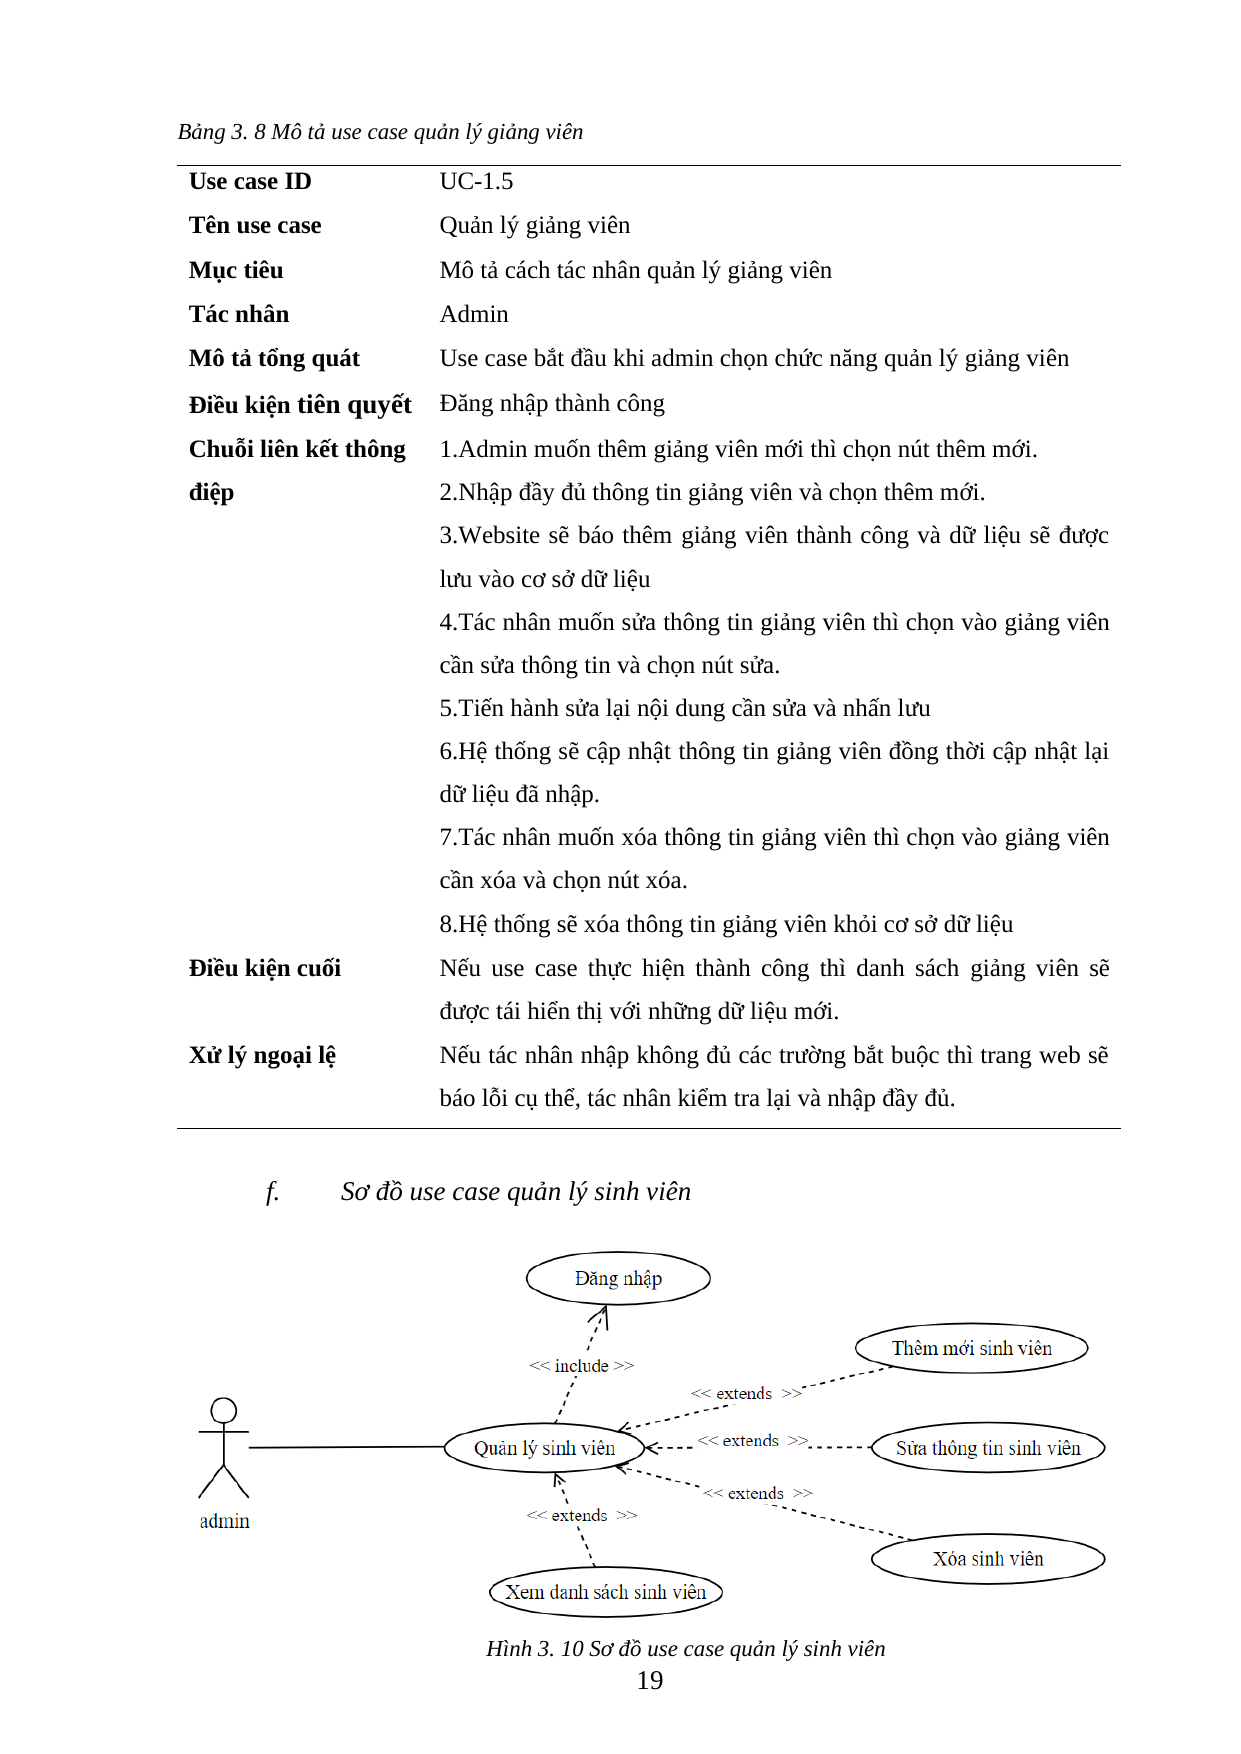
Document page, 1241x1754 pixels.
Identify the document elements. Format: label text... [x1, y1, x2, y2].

list Sơ đồ use case quản lý sinh viên [266, 1176, 1122, 1207]
table_cell 1.Admin muốn thêm giảng viên mới thì chọn nút thêm mới. 2.Nhập đầy đủ thông tin giảng viên và chọn thêm mới. 3.Website sẽ báo thêm giảng viên thành công và dữ liệu sẽ được lưu vào cơ sở dữ liệu 4.Tác nhân muốn sửa thông tin giảng viên thì chọn vào giảng viên cần sửa thông tin và chọn nút sửa. 5.Tiến hành sửa lại nội dung cần sửa và nhấn lưu 6.Hệ thống sẽ cập nhật thông tin giảng viên đồng thời cập nhật lại dữ liệu đã nhập. 7.Tác nhân muốn xóa thông tin giảng viên thì chọn vào giảng viên cần xóa và chọn nút xóa. 8.Hệ thống sẽ xóa thông tin giảng viên khỏi cơ sở dữ liệu [428, 434, 1121, 953]
table_cell Mục tiêu [177, 255, 428, 299]
table_cell Tên use case [177, 211, 428, 255]
table_cell Nếu use case thực hiện thành công thì danh sách giảng viên sẽ được tái hiển thị với những dữ liệu mới. [428, 953, 1121, 1040]
table_header Use case ID [177, 166, 428, 211]
table_cell Mô tả cách tác nhân quản lý giảng viên [428, 255, 1121, 299]
table_cell Xử lý ngoại lệ [177, 1040, 428, 1128]
table_cell Use case bắt đầu khi admin chọn chức năng quản lý giảng viên [428, 344, 1121, 388]
table_cell Mô tả tổng quát [177, 344, 428, 388]
table_cell Admin [428, 299, 1121, 343]
table_cell Điều kiện tiên quyết [177, 388, 428, 434]
table_cell Đăng nhập thành công [428, 388, 1121, 434]
table_cell Chuỗi liên kết thông điệp [177, 434, 428, 953]
picture [177, 1241, 1123, 1626]
table_cell Quản lý giảng viên [428, 211, 1121, 255]
table_cell Điều kiện cuối [177, 953, 428, 1040]
table_cell Tác nhân [177, 299, 428, 343]
table_cell Nếu tác nhân nhập không đủ các trường bắt buộc thì trang web sẽ báo lỗi cụ thể, tác nhân kiểm tra lại và nhập đầy đủ. [428, 1040, 1121, 1128]
table_header UC-1.5 [428, 166, 1121, 211]
